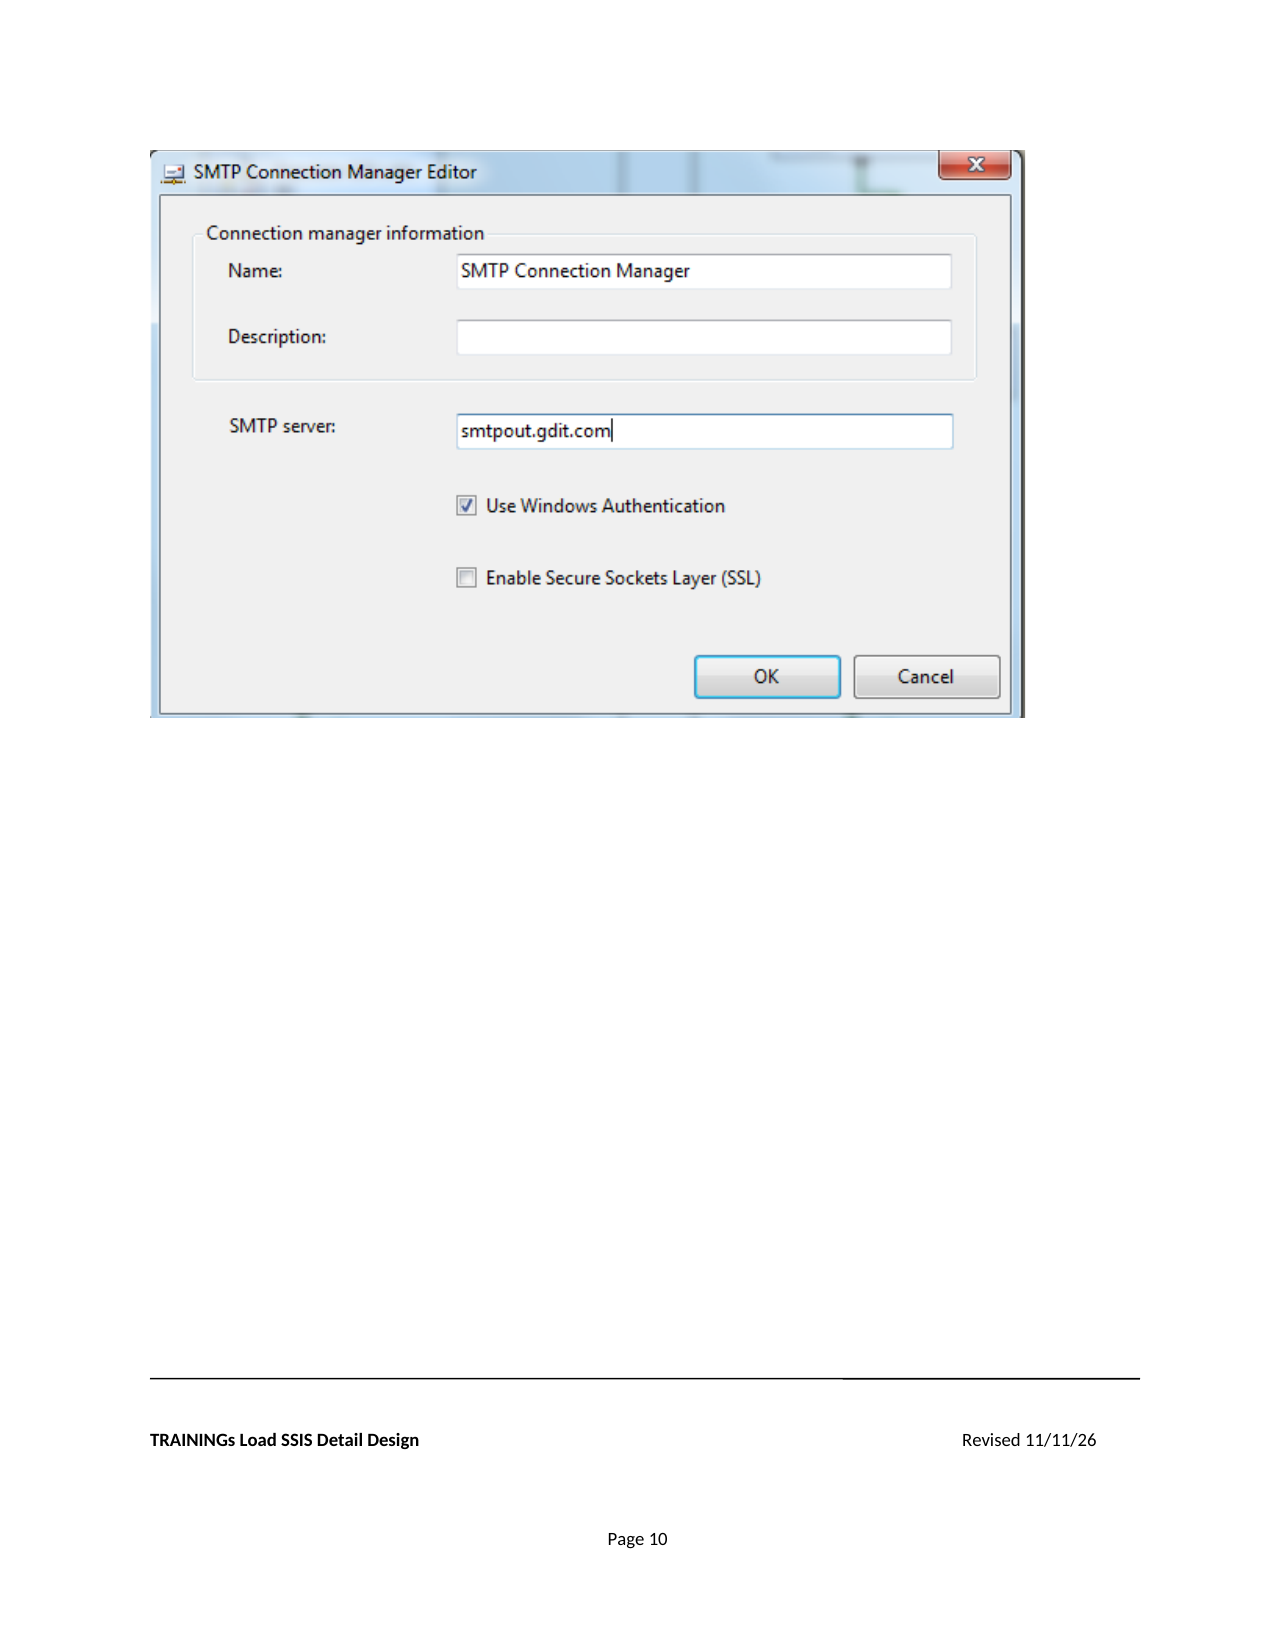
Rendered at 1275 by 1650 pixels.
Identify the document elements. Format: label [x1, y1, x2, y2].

picture [150, 150, 1025, 718]
